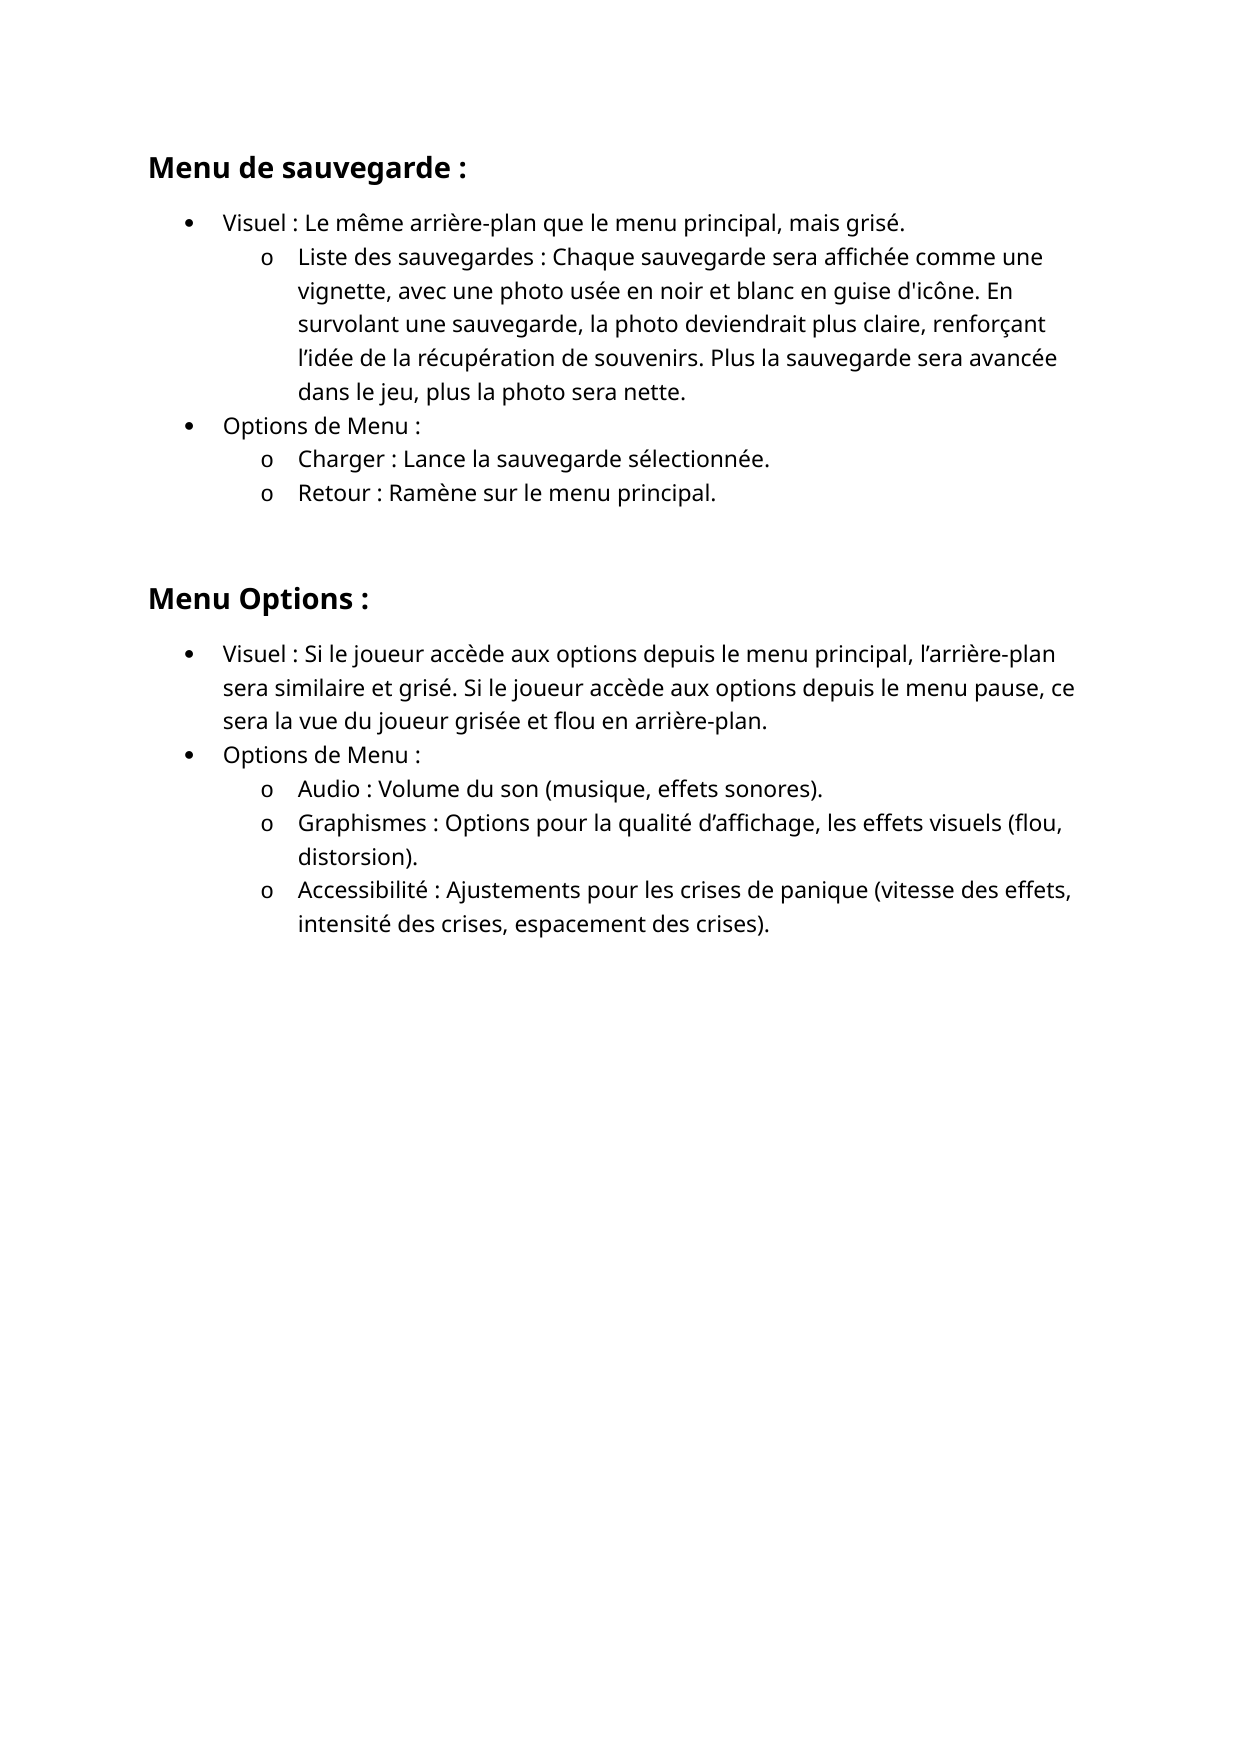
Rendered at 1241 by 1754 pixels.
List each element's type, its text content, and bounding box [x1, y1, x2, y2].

text Menu de sauvegarde : [148, 148, 1093, 187]
list Audio : Volume du son (musique, effets sonores). [260, 773, 1093, 804]
list Options de Menu : [185, 410, 1093, 441]
list Visuel : Si le joueur accède aux options depuis le menu principal, l’arrière-plan sera similaire et grisé. Si le joueur accède aux options depuis le menu pause, ce sera la vue du joueur grisée et flou en arrière-plan. [185, 638, 1093, 736]
list Options de Menu : [185, 739, 1093, 770]
list Charger : Lance la sauvegarde sélectionnée. [260, 443, 1093, 475]
list Accessibilité : Ajustements pour les crises de panique (vitesse des effets, intensité des crises, espacement des crises). [260, 874, 1093, 939]
list Retour : Ramène sur le menu principal. [260, 477, 1093, 509]
list Liste des sauvegardes : Chaque sauvegarde sera affichée comme une vignette, avec une photo usée en noir et blanc en guise d'icône. En survolant une sauvegarde, la photo deviendrait plus claire, renforçant l’idée de la récupération de souvenirs. Plus la sauvegarde sera avancée dans le jeu, plus la photo sera nette. [260, 241, 1093, 407]
text Menu Options : [148, 578, 1093, 618]
list Visuel : Le même arrière-plan que le menu principal, mais grisé. [185, 207, 1093, 238]
list Graphismes : Options pour la qualité d’affichage, les effets visuels (flou, distorsion). [260, 807, 1093, 872]
